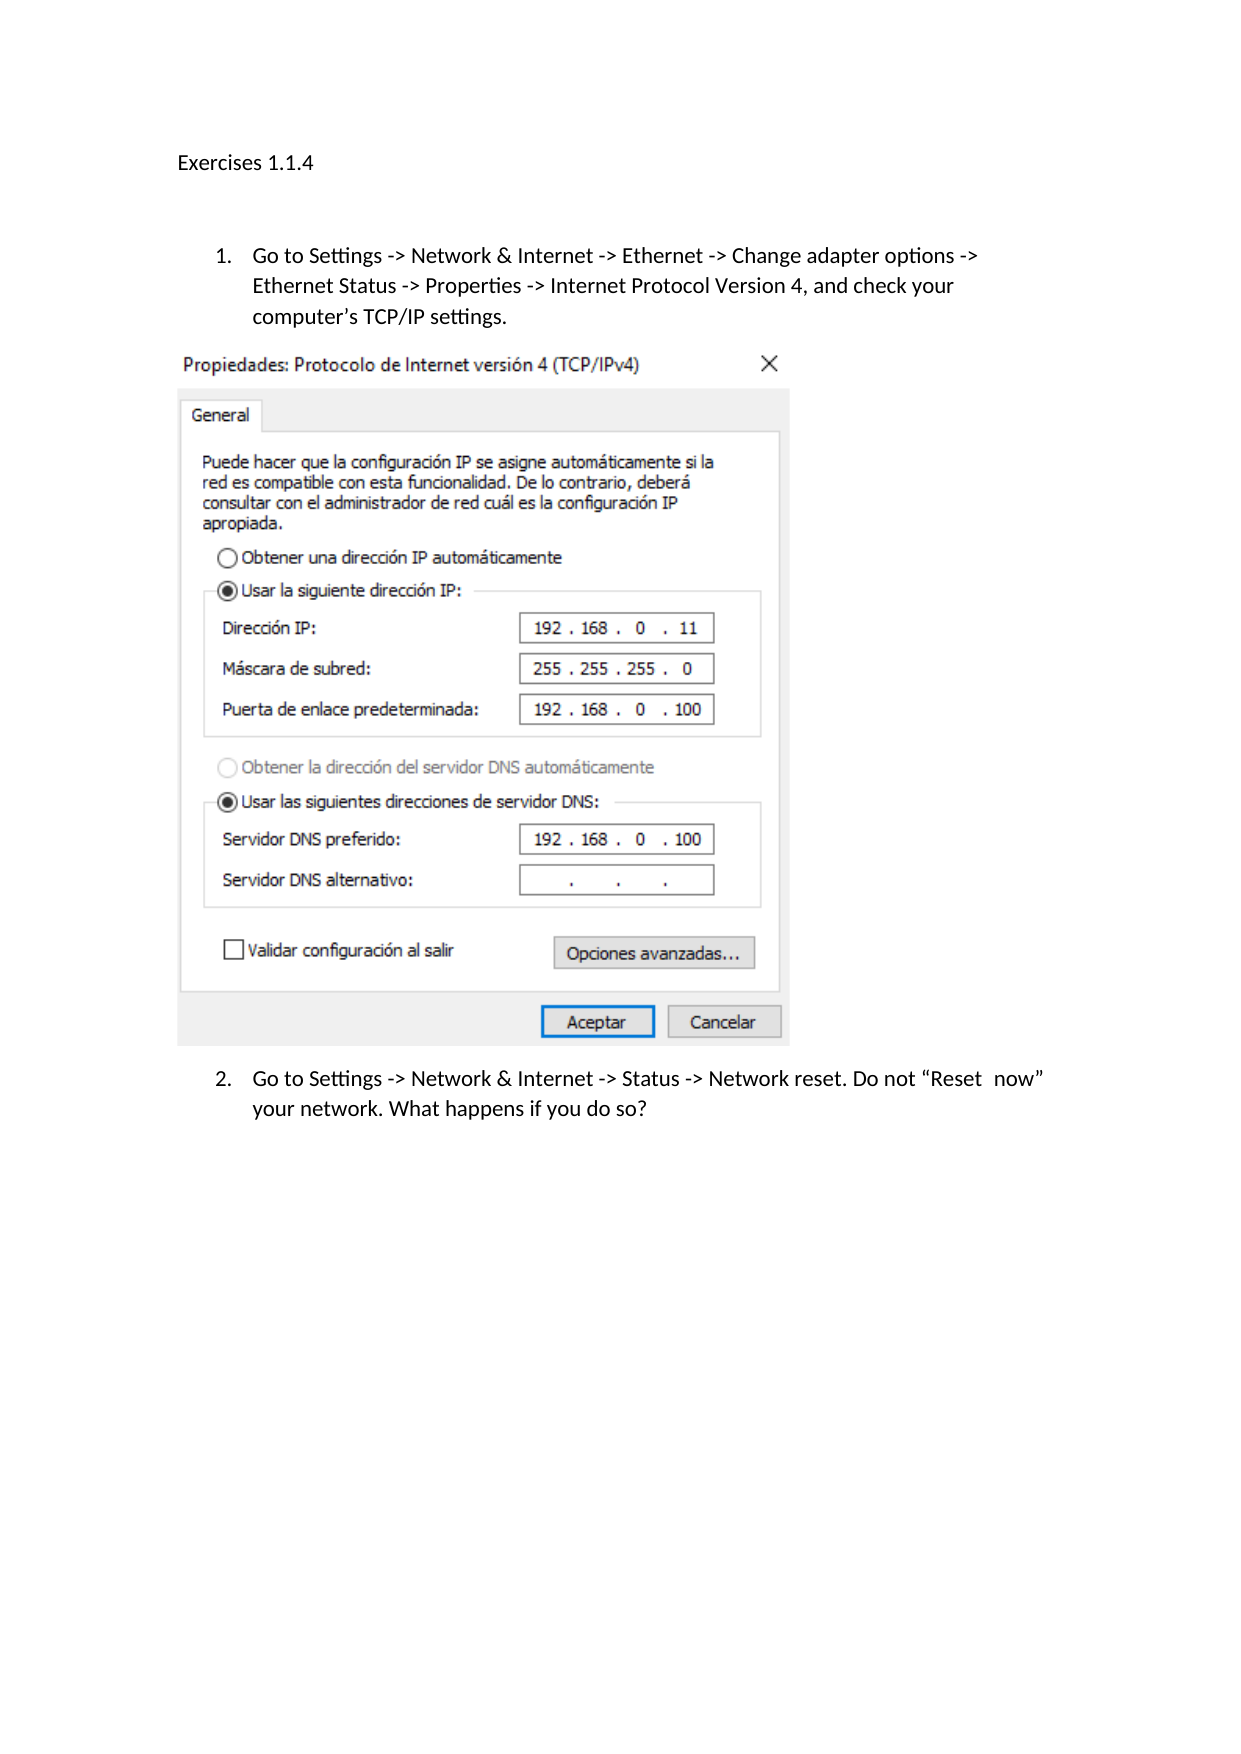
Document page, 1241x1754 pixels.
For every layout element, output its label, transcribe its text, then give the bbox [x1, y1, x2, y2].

list Go to Settings -> Network & Internet -> Ethernet -> Change adapter options -> Ethernet Status -> Properties -> Internet Protocol Version 4, and check your computer’s TCP/IP settings. [215, 241, 1063, 330]
picture [177, 348, 790, 1046]
list Go to Settings -> Network & Internet -> Status -> Network reset. Do not “Reset now” your network. What happens if you do so? [215, 1064, 1063, 1123]
text Exercises 1.1.4 [177, 148, 1063, 176]
